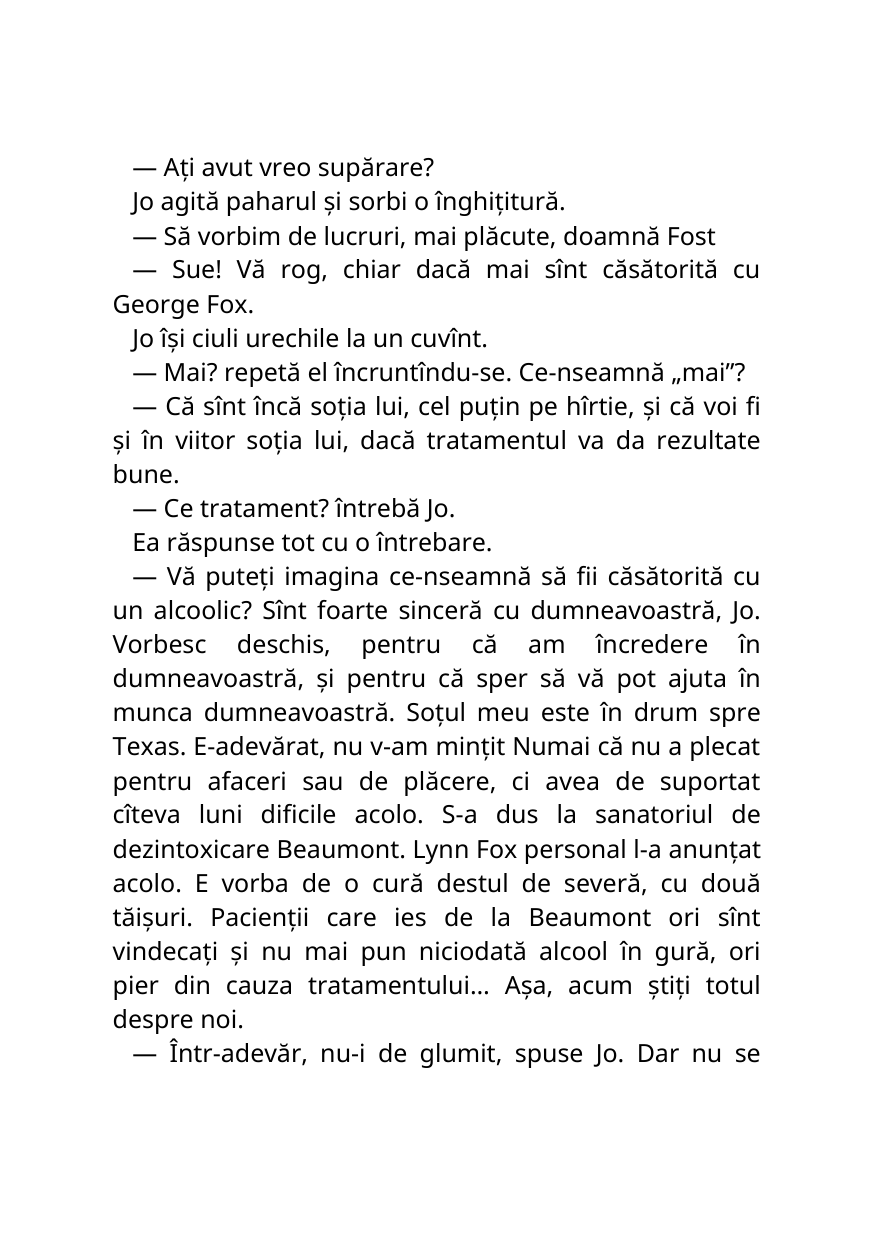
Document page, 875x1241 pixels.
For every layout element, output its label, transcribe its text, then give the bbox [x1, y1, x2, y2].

text — Că sînt încă soţia lui, cel puţin pe hîrtie, şi că voi fi şi în viitor soţia lui, dacă tratamentul va da rezultate bune. [112, 388, 762, 491]
text — Vă puteţi imagina ce-nseamnă să fii căsătorită cu un alcoolic? Sînt foarte sinceră cu dumneavoastră, Jo. Vorbesc deschis, pentru că am încredere în dumneavoastră, şi pentru că sper să vă pot ajuta în munca dumneavoastră. Soţul meu este în drum spre Texas. E-adevărat, nu v-am minţit Numai că nu a plecat pentru afaceri sau de plăcere, ci avea de suportat cîteva luni dificile acolo. S-a dus la sanatoriul de dezintoxicare Beaumont. Lynn Fox personal l-a anunţat acolo. E vorba de o cură destul de severă, cu două tăişuri. Pacienţii care ies de la Beaumont ori sînt vindecaţi şi nu mai pun niciodată alcool în gură, ori pier din cauza tratamentului… Aşa, acum ştiţi totul despre noi. [112, 559, 762, 1036]
text Ea răspunse tot cu o întrebare. [112, 525, 762, 559]
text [112, 1036, 762, 1070]
text — Ce tratament? întrebă Jo. [112, 491, 762, 525]
text — Aţi avut vreo supărare? [112, 150, 762, 184]
text — Sue! Vă rog, chiar dacă mai sînt căsătorită cu George Fox. [112, 252, 762, 320]
text — Mai? repetă el încruntîndu-se. Ce-nseamnă „mai”? [112, 354, 762, 388]
text Jo îşi ciuli urechile la un cuvînt. [112, 320, 762, 354]
text Jo agită paharul şi sorbi o înghiţitură. [112, 184, 762, 218]
text — Să vorbim de lucruri, mai plăcute, doamnă Fost [112, 218, 762, 252]
